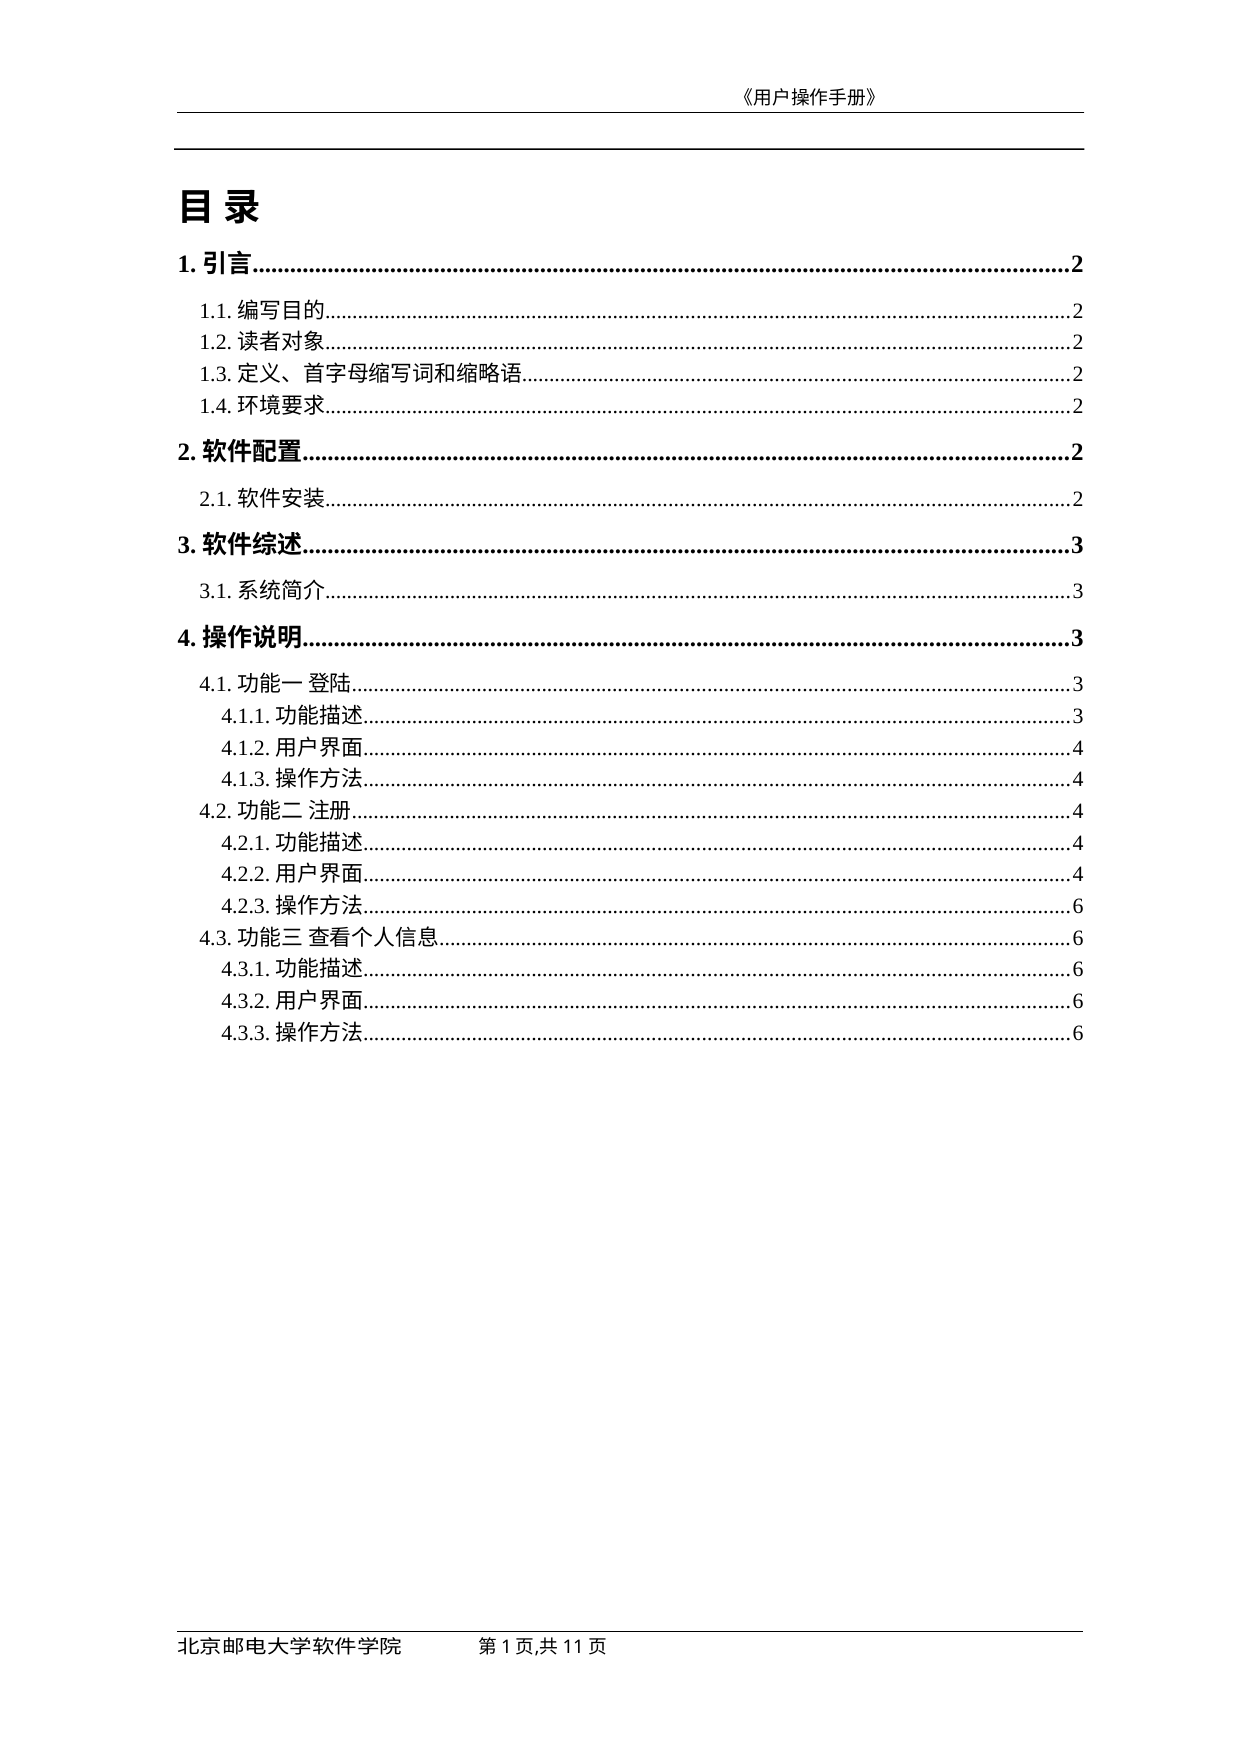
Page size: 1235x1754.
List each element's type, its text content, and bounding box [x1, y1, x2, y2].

text 4.1. 功能一 登陆 3 [199, 666, 1084, 698]
text 4.3.3. 操作方法 6 [221, 1015, 1084, 1046]
text 4.1.1. 功能描述 3 [221, 698, 1084, 730]
text 4.3. 功能三 查看个人信息 6 [199, 920, 1084, 951]
text 3.1. 系统简介 3 [199, 573, 1084, 605]
text 1.1. 编写目的 2 [199, 293, 1084, 324]
text 2.1. 软件安装 2 [199, 481, 1084, 512]
text 4. 操作说明 3 [177, 618, 1084, 654]
text 4.2.1. 功能描述 4 [221, 825, 1084, 856]
text 1.4. 环境要求 2 [199, 388, 1084, 419]
text 4.2.2. 用户界面 4 [221, 856, 1084, 888]
text 1.2. 读者对象 2 [199, 324, 1084, 356]
text 4.2. 功能二 注册 4 [199, 793, 1084, 825]
text 3. 软件综述 3 [177, 525, 1084, 561]
text 4.3.2. 用户界面 6 [221, 983, 1084, 1015]
text 1. 引言 2 [177, 244, 1084, 280]
text 目 录 [177, 177, 1084, 231]
text 4.2.3. 操作方法 6 [221, 888, 1084, 920]
text 4.1.3. 操作方法 4 [221, 761, 1084, 793]
text 2. 软件配置 2 [177, 432, 1084, 468]
text 4.1.2. 用户界面 4 [221, 730, 1084, 761]
text 4.3.1. 功能描述 6 [221, 951, 1084, 983]
text 1.3. 定义、首字母缩写词和缩略语 2 [199, 356, 1084, 388]
